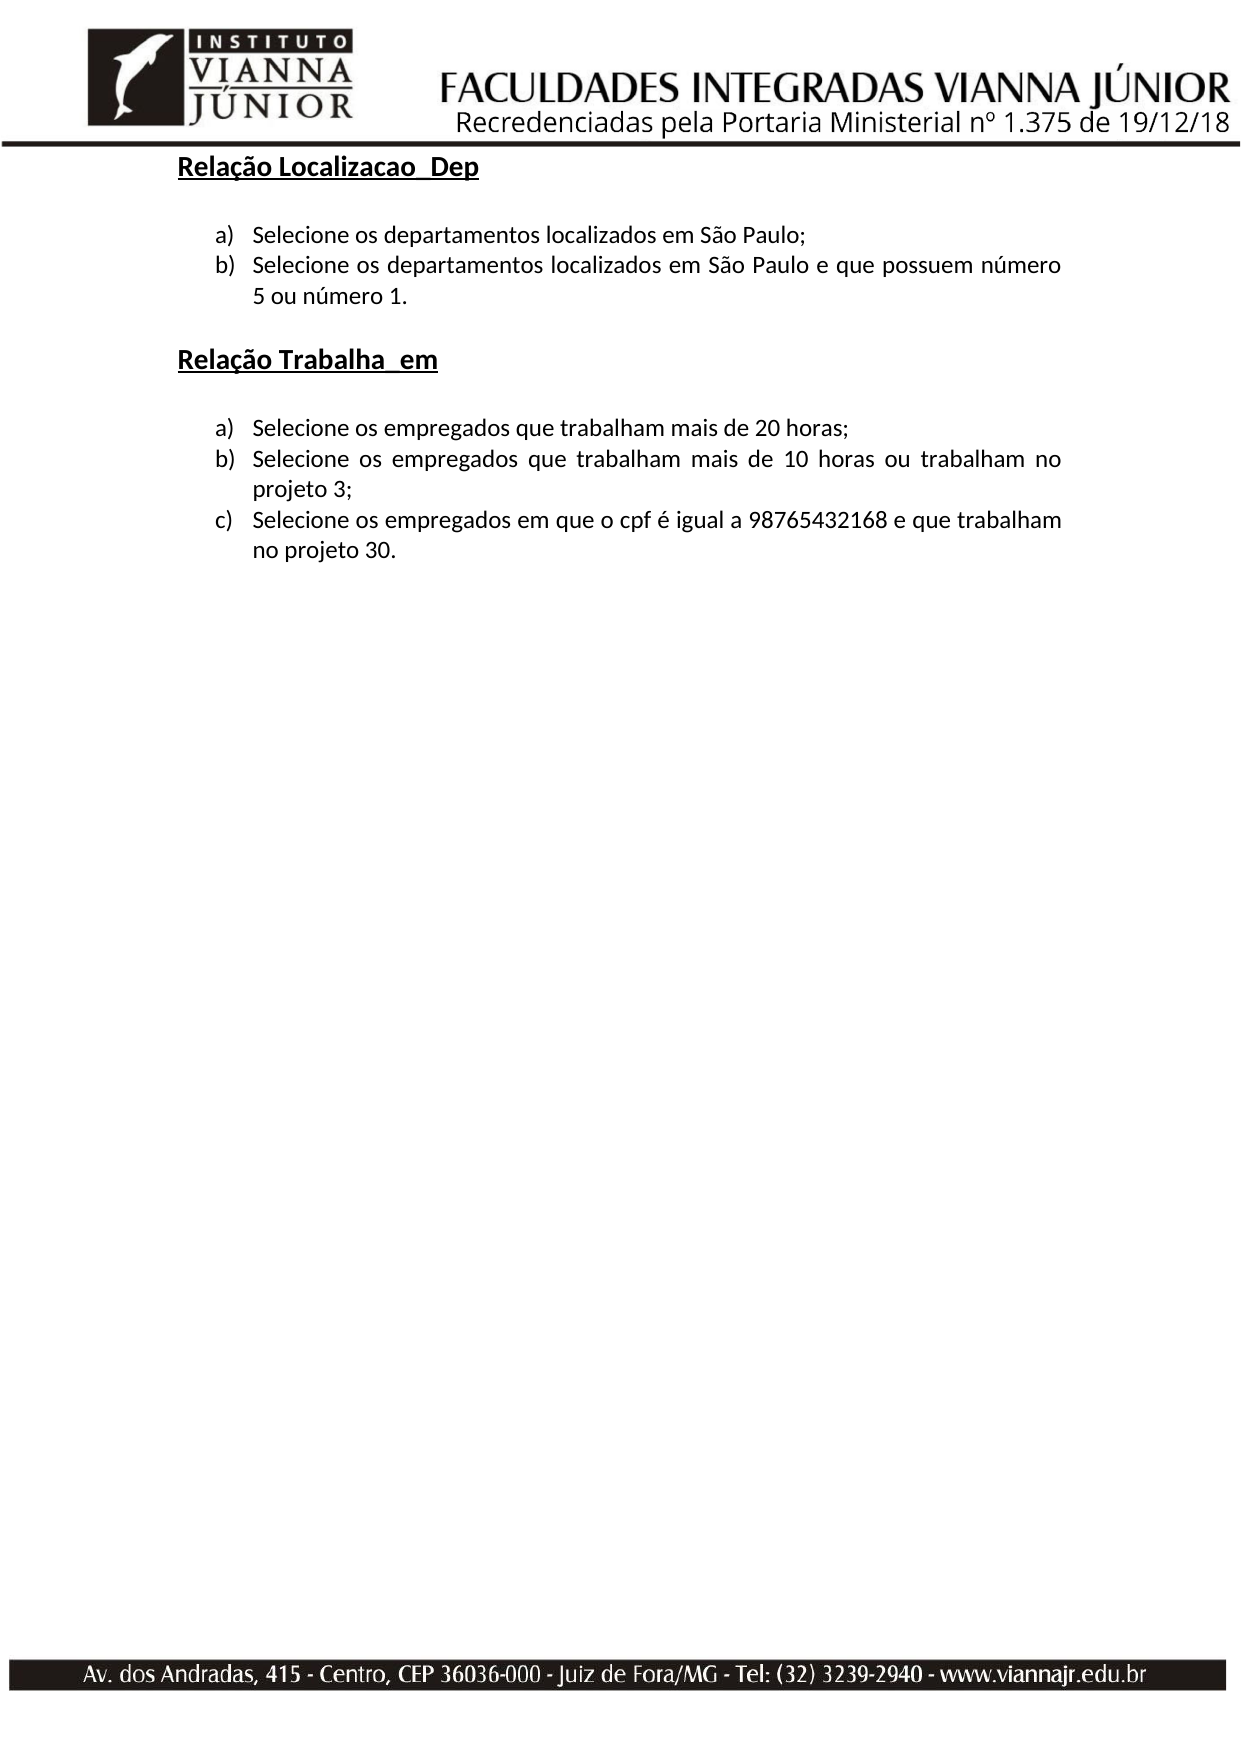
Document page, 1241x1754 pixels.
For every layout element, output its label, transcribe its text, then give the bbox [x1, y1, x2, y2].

list Selecione os empregados que trabalham mais de 10 horas ou trabalham no projeto 3; [215, 443, 1063, 504]
list Selecione os departamentos localizados em São Paulo e que possuem número 5 ou número 1. [215, 249, 1063, 310]
picture [8, 1655, 1227, 1691]
list Selecione os empregados que trabalham mais de 20 horas; [215, 412, 1063, 443]
list Selecione os empregados em que o cpf é igual a 98765432168 e que trabalham no projeto 30. [215, 504, 1063, 565]
text Relação Localizacao_Dep [177, 148, 1063, 183]
list Selecione os departamentos localizados em São Paulo; [215, 219, 1063, 249]
text Relação Trabalha_em [177, 341, 1063, 377]
picture [0, 12, 1241, 147]
